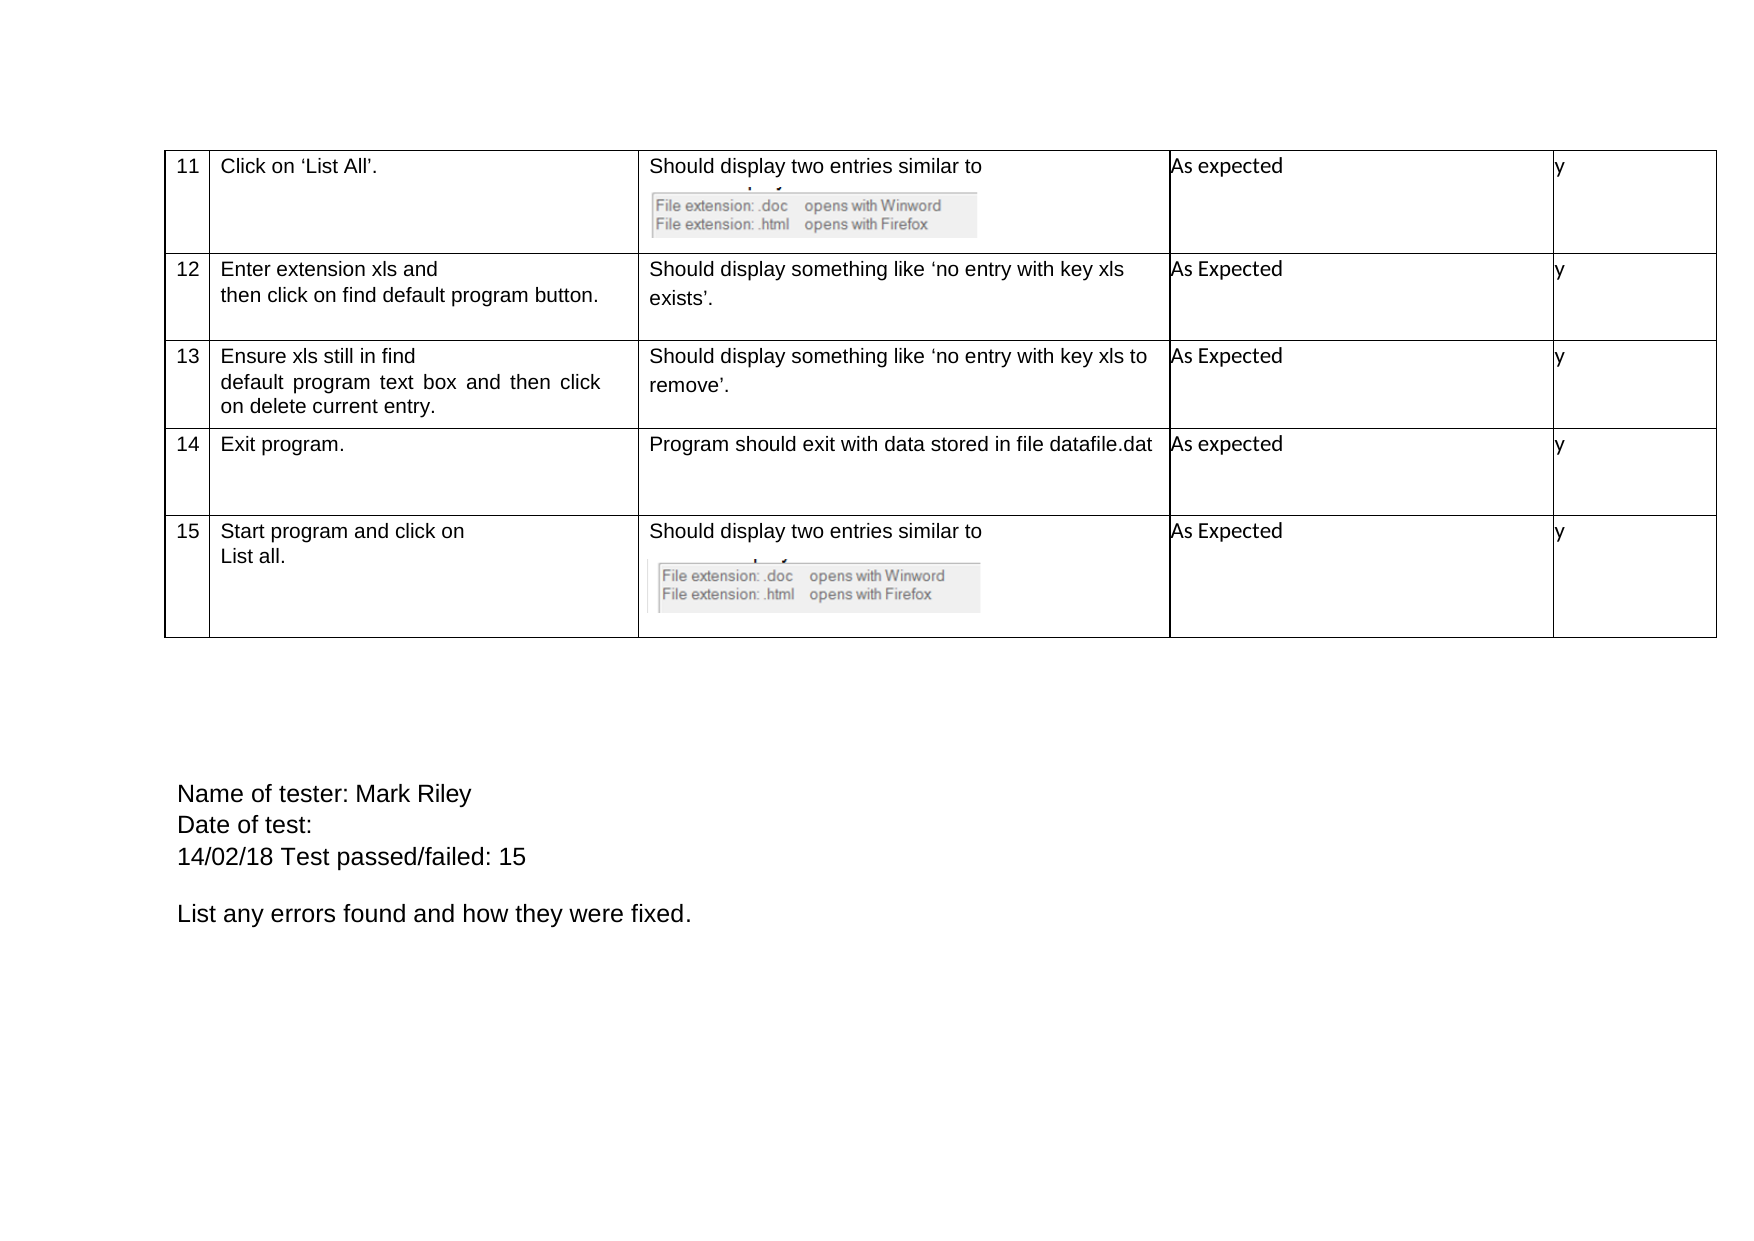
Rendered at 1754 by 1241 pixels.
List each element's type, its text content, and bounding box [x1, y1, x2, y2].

table_cell y [1554, 254, 1716, 340]
table_cell Start program and click on List all. [210, 516, 638, 637]
table_cell y [1554, 516, 1716, 637]
table_cell Enter extension xls and then click on find default program button. [210, 254, 638, 340]
text Date of test: [177, 810, 1606, 838]
table_cell Program should exit with data stored in file datafile.dat [639, 429, 1169, 515]
table_cell 15 [166, 516, 209, 637]
table_cell As expected [1171, 151, 1553, 253]
table_cell Should display something like ‘no entry with key xls to remove’. [639, 341, 1169, 428]
table_cell Should display two entries similar to [639, 151, 1169, 253]
table_cell 12 [166, 254, 209, 340]
table_cell As expected [1171, 429, 1553, 515]
table_cell As Expected [1171, 254, 1553, 340]
table_cell 13 [166, 341, 209, 428]
table_cell Should display two entries similar to [639, 516, 1169, 637]
table_cell y [1554, 341, 1716, 428]
table_cell As Expected [1171, 341, 1553, 428]
table_cell Should display something like ‘no entry with key xls exists’. [639, 254, 1169, 340]
table_cell Ensure xls still in find default program text box and then click on delete current entry. [210, 341, 638, 428]
table_cell y [1554, 429, 1716, 515]
table_cell Click on ‘List All’. [210, 151, 638, 253]
table_cell y [1554, 151, 1716, 253]
text 14/02/18 Test passed/failed: 15 [177, 841, 1606, 869]
table_cell As Expected [1171, 516, 1553, 637]
picture [647, 559, 1001, 613]
table_cell 11 [166, 151, 209, 253]
table_cell Exit program. [210, 429, 638, 515]
picture [644, 187, 995, 238]
text List any errors found and how they were fixed. [177, 899, 1606, 927]
table_cell 14 [166, 429, 209, 515]
text Name of tester: Mark Riley [177, 779, 1606, 807]
